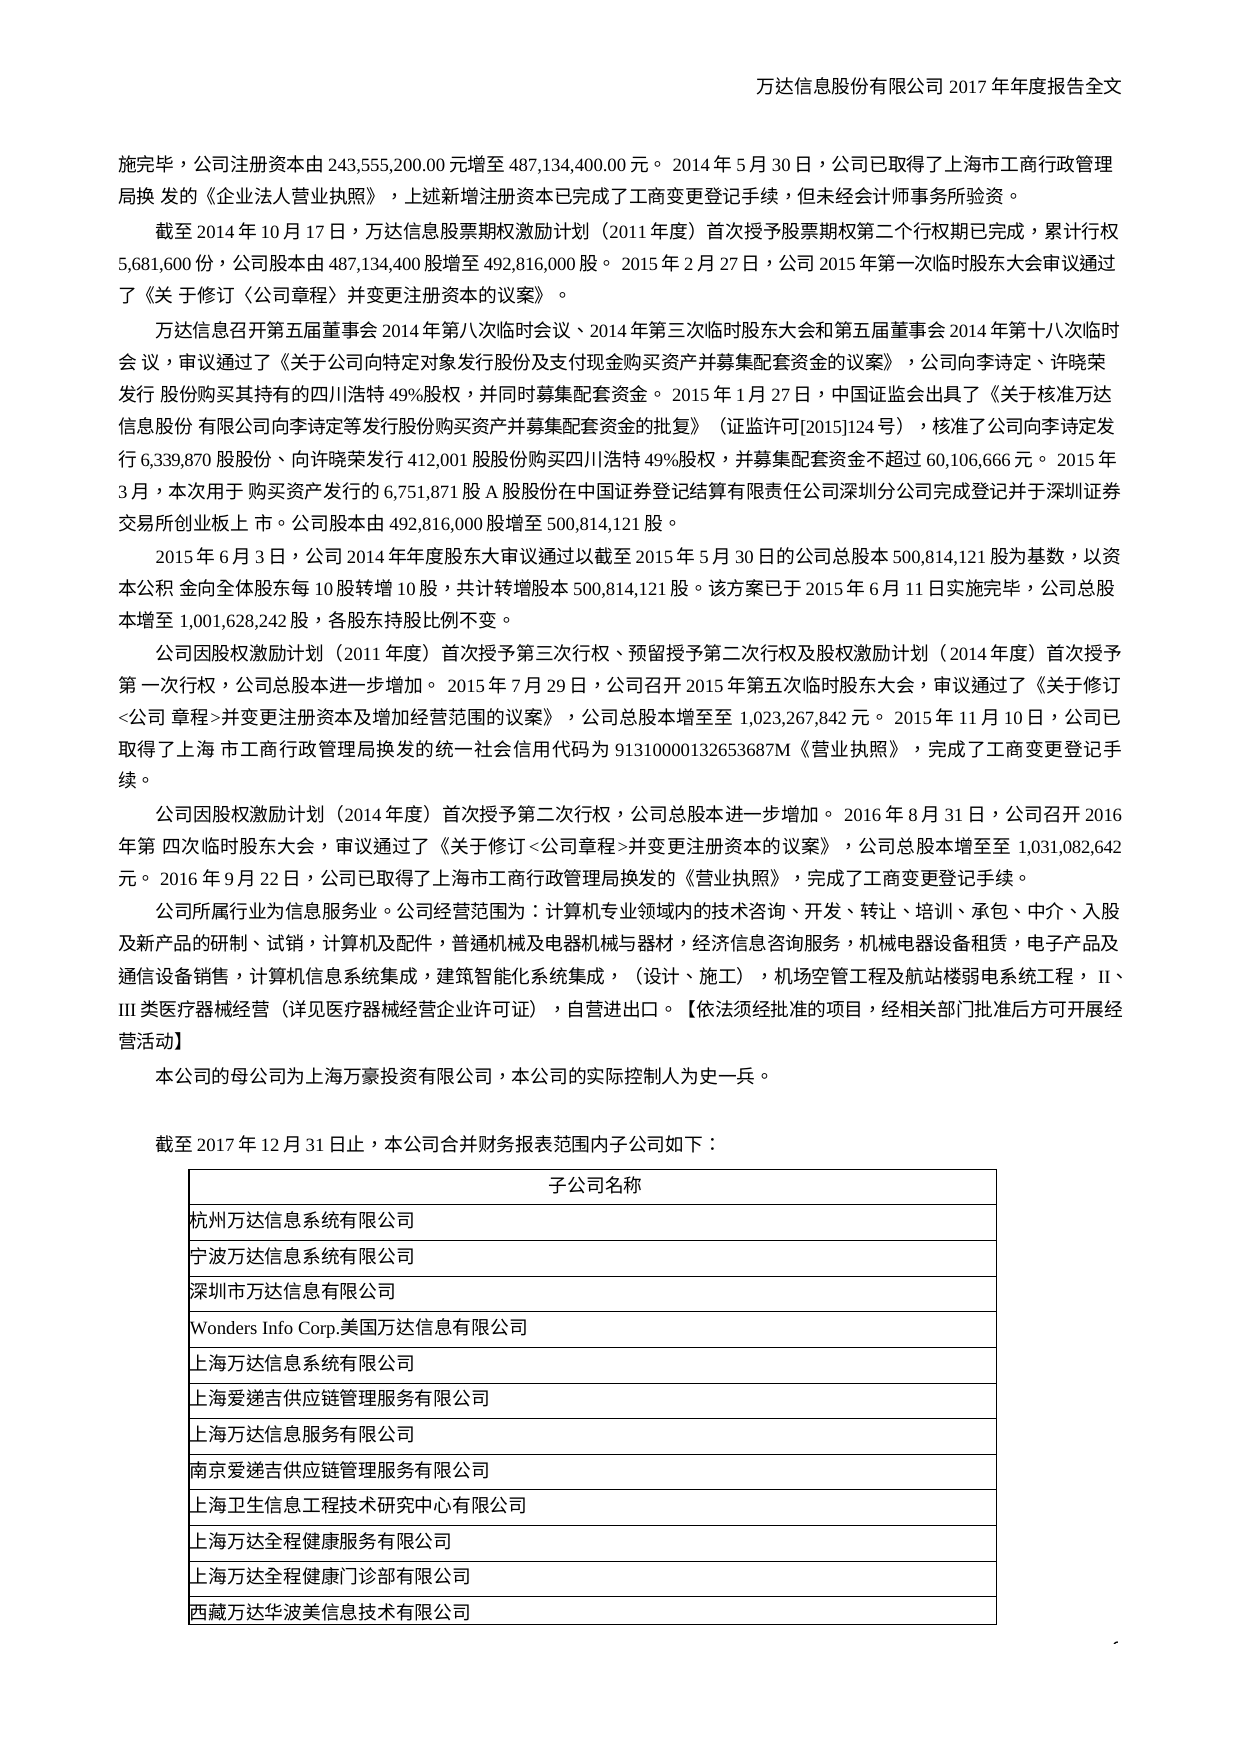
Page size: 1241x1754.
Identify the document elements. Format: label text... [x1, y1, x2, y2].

text 万达信息召开第五届董事会2014年第八次临时会议、2014年第三次临时股东大会和第五届董事会2014年第十八次临时会 议，审议通过了《关于公司向特定对象发行股份及支付现金购买资产并募集配套资金的议案》，公司向李诗定、许晓荣发行 股份购买其持有的四川浩特49%股权，并同时募集配套资金。 2015年1月27日，中国证监会出具了《关于核准万达信息股份 有限公司向李诗定等发行股份购买资产并募集配套资金的批复》（证监许可[2015]124号），核准了公司向李诗定发行6,339,870 股股份、向许晓荣发行412,001股股份购买四川浩特49%股权，并募集配套资金不超过60,106,666元。 2015年3月，本次用于 购买资产发行的6,751,871股A股股份在中国证券登记结算有限责任公司深圳分公司完成登记并于深圳证券交易所创业板上 市。公司股本由492,816,000股增至500,814,121股。 [118, 318, 1124, 536]
text 截至2014年10月17日，万达信息股票期权激励计划（2011年度）首次授予股票期权第二个行权期已完成，累计行权 5,681,600份，公司股本由487,134,400股增至492,816,000股。 2015年2月27日，公司2015年第一次临时股东大会审议通过了《关 于修订〈公司章程〉并变更注册资本的议案》。 [118, 219, 1132, 308]
text 公司所属行业为信息服务业。公司经营范围为：计算机专业领域内的技术咨询、开发、转让、培训、承包、中介、入股 及新产品的研制、试销，计算机及配件，普通机械及电器机械与器材，经济信息咨询服务，机械电器设备租赁，电子产品及 通信设备销售，计算机信息系统集成，建筑智能化系统集成，（设计、施工），机场空管工程及航站楼弱电系统工程， II、 III类医疗器械经营（详见医疗器械经营企业许可证），自营进出口。【依法须经批准的项目，经相关部门批准后方可开展经 营活动】 [118, 898, 1133, 1054]
text 施完毕，公司注册资本由243,555,200.00元增至487,134,400.00元。 2014年5月30日，公司已取得了上海市工商行政管理局换 发的《企业法人营业执照》，上述新增注册资本已完成了工商变更登记手续，但未经会计师事务所验资。 [118, 152, 1122, 209]
text 2015年6月3日，公司2014年年度股东大审议通过以截至2015年5月30日的公司总股本500,814,121股为基数，以资本公积 金向全体股东每10股转增10股，共计转增股本500,814,121股。该方案已于2015年6月11日实施完毕，公司总股本增至 1,001,628,242股，各股东持股比例不变。 [118, 543, 1123, 633]
text 公司因股权激励计划（2014年度）首次授予第二次行权，公司总股本进一步增加。 2016年8月31日，公司召开2016年第 四次临时股东大会，审议通过了《关于修订<公司章程>并变更注册资本的议案》，公司总股本增至至1,031,082,642元。 2016 年9月22日，公司已取得了上海市工商行政管理局换发的《营业执照》，完成了工商变更登记手续。 [118, 801, 1122, 890]
text 本公司的母公司为上海万豪投资有限公司，本公司的实际控制人为史一兵。 截至2017年12月31日止，本公司合并财务报表范围内子公司如下： [155, 1063, 776, 1157]
text 公司因股权激励计划（2011年度）首次授予第三次行权、预留授予第二次行权及股权激励计划（2014年度）首次授予第 一次行权，公司总股本进一步增加。 2015年7月29日，公司召开2015年第五次临时股东大会，审议通过了《关于修订<公司 章程>并变更注册资本及增加经营范围的议案》，公司总股本增至至1,023,267,842元。 2015年11月10日，公司已取得了上海 市工商行政管理局换发的统一社会信用代码为91310000132653687M《营业执照》，完成了工商变更登记手续。 [118, 640, 1122, 793]
